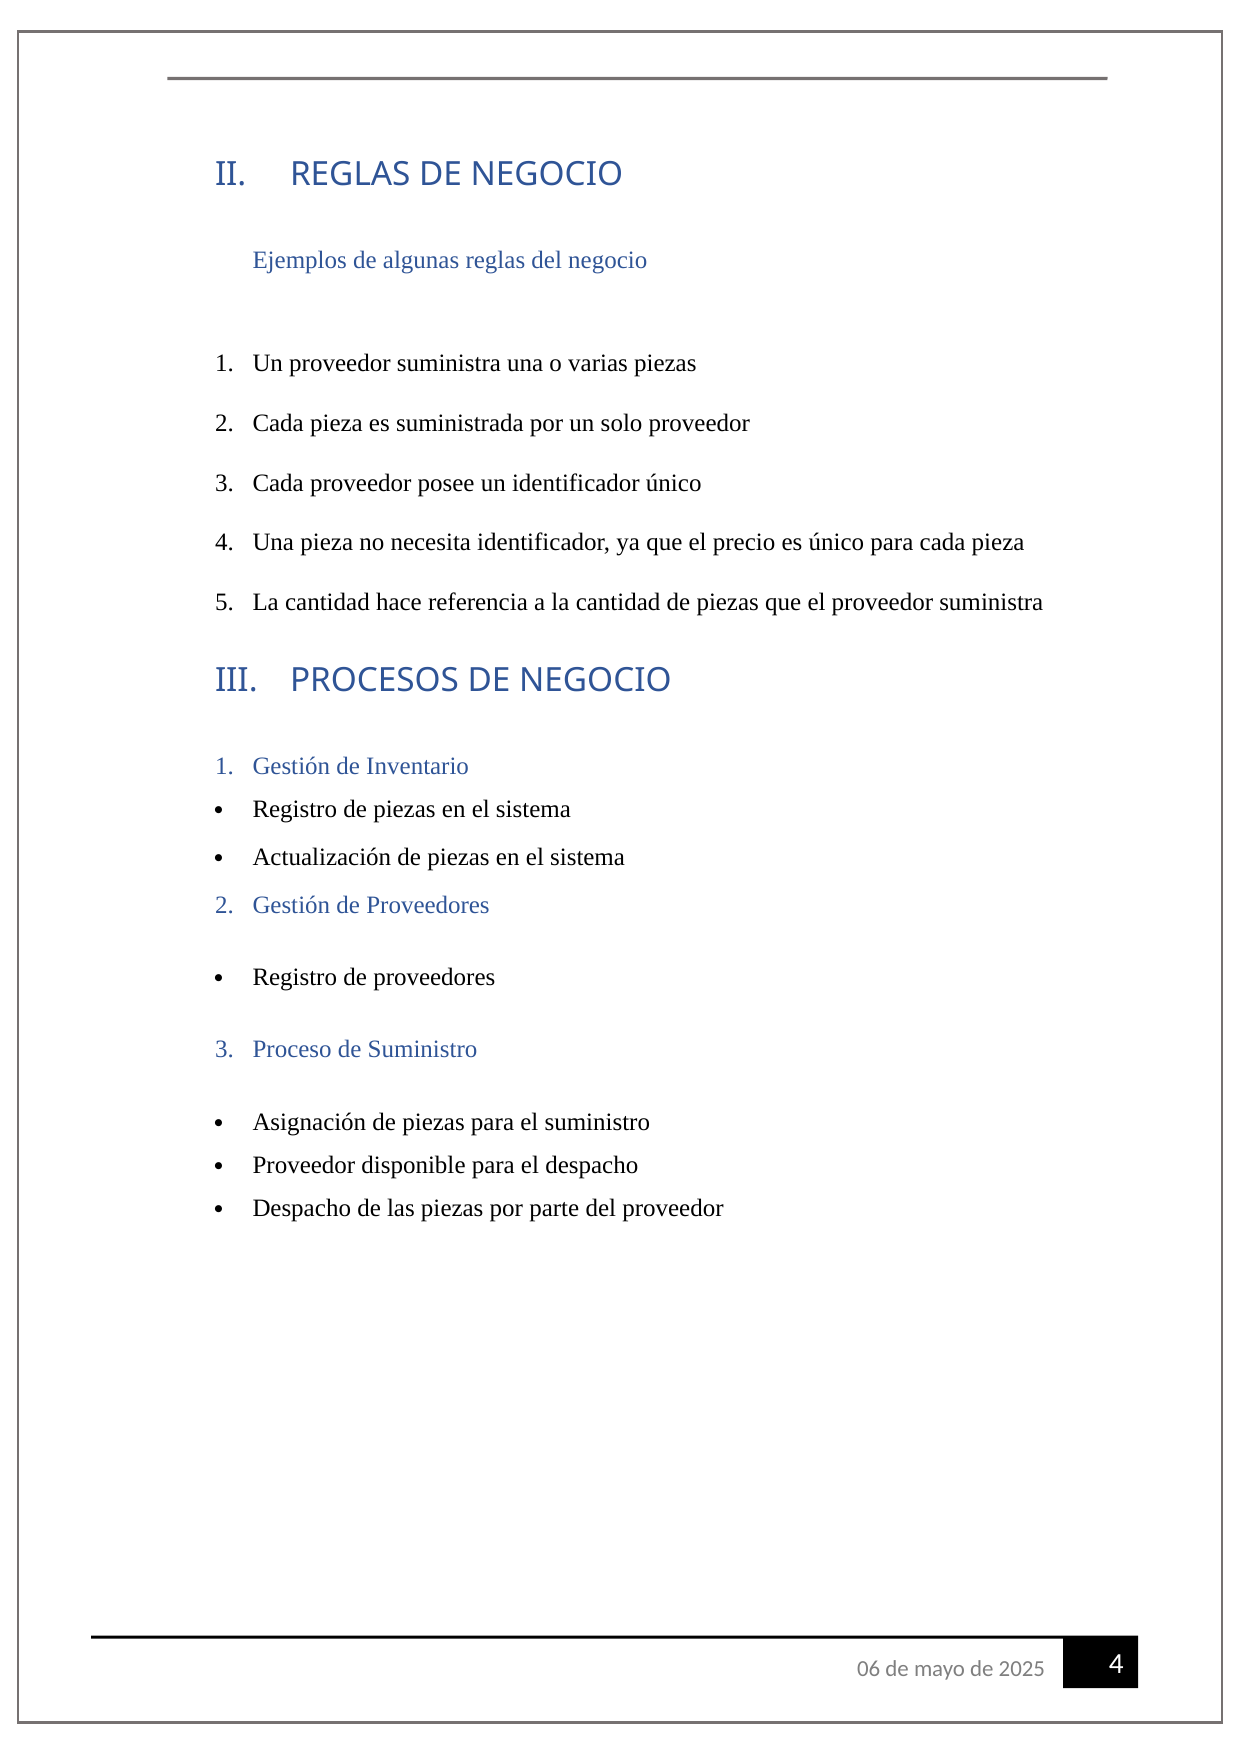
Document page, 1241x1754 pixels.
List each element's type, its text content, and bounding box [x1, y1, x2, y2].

subtitle Ejemplos de algunas reglas del negocio [252, 245, 1063, 274]
subtitle PROCESOS DE NEGOCIO [215, 655, 1063, 701]
subtitle Gestión de Proveedores [215, 890, 1063, 918]
list Actualización de piezas en el sistema [215, 842, 1063, 871]
list Registro de proveedores [215, 962, 1063, 991]
list Cada proveedor posee un identificador único [215, 468, 1063, 496]
list Asignación de piezas para el suministro [215, 1107, 1063, 1135]
subtitle Gestión de Inventario [215, 751, 1063, 780]
list Un proveedor suministra una o varias piezas [215, 348, 1063, 377]
list Registro de piezas en el sistema [215, 794, 1063, 823]
list Una pieza no necesita identificador, ya que el precio es único para cada pieza [215, 527, 1063, 556]
subtitle REGLAS DE NEGOCIO [215, 149, 1063, 195]
list Despacho de las piezas por parte del proveedor [215, 1193, 1063, 1222]
list Cada pieza es suministrada por un solo proveedor [215, 408, 1063, 437]
list La cantidad hace referencia a la cantidad de piezas que el proveedor suministra [215, 587, 1063, 616]
subtitle Proceso de Suministro [215, 1034, 1063, 1063]
list Proveedor disponible para el despacho [215, 1150, 1063, 1178]
